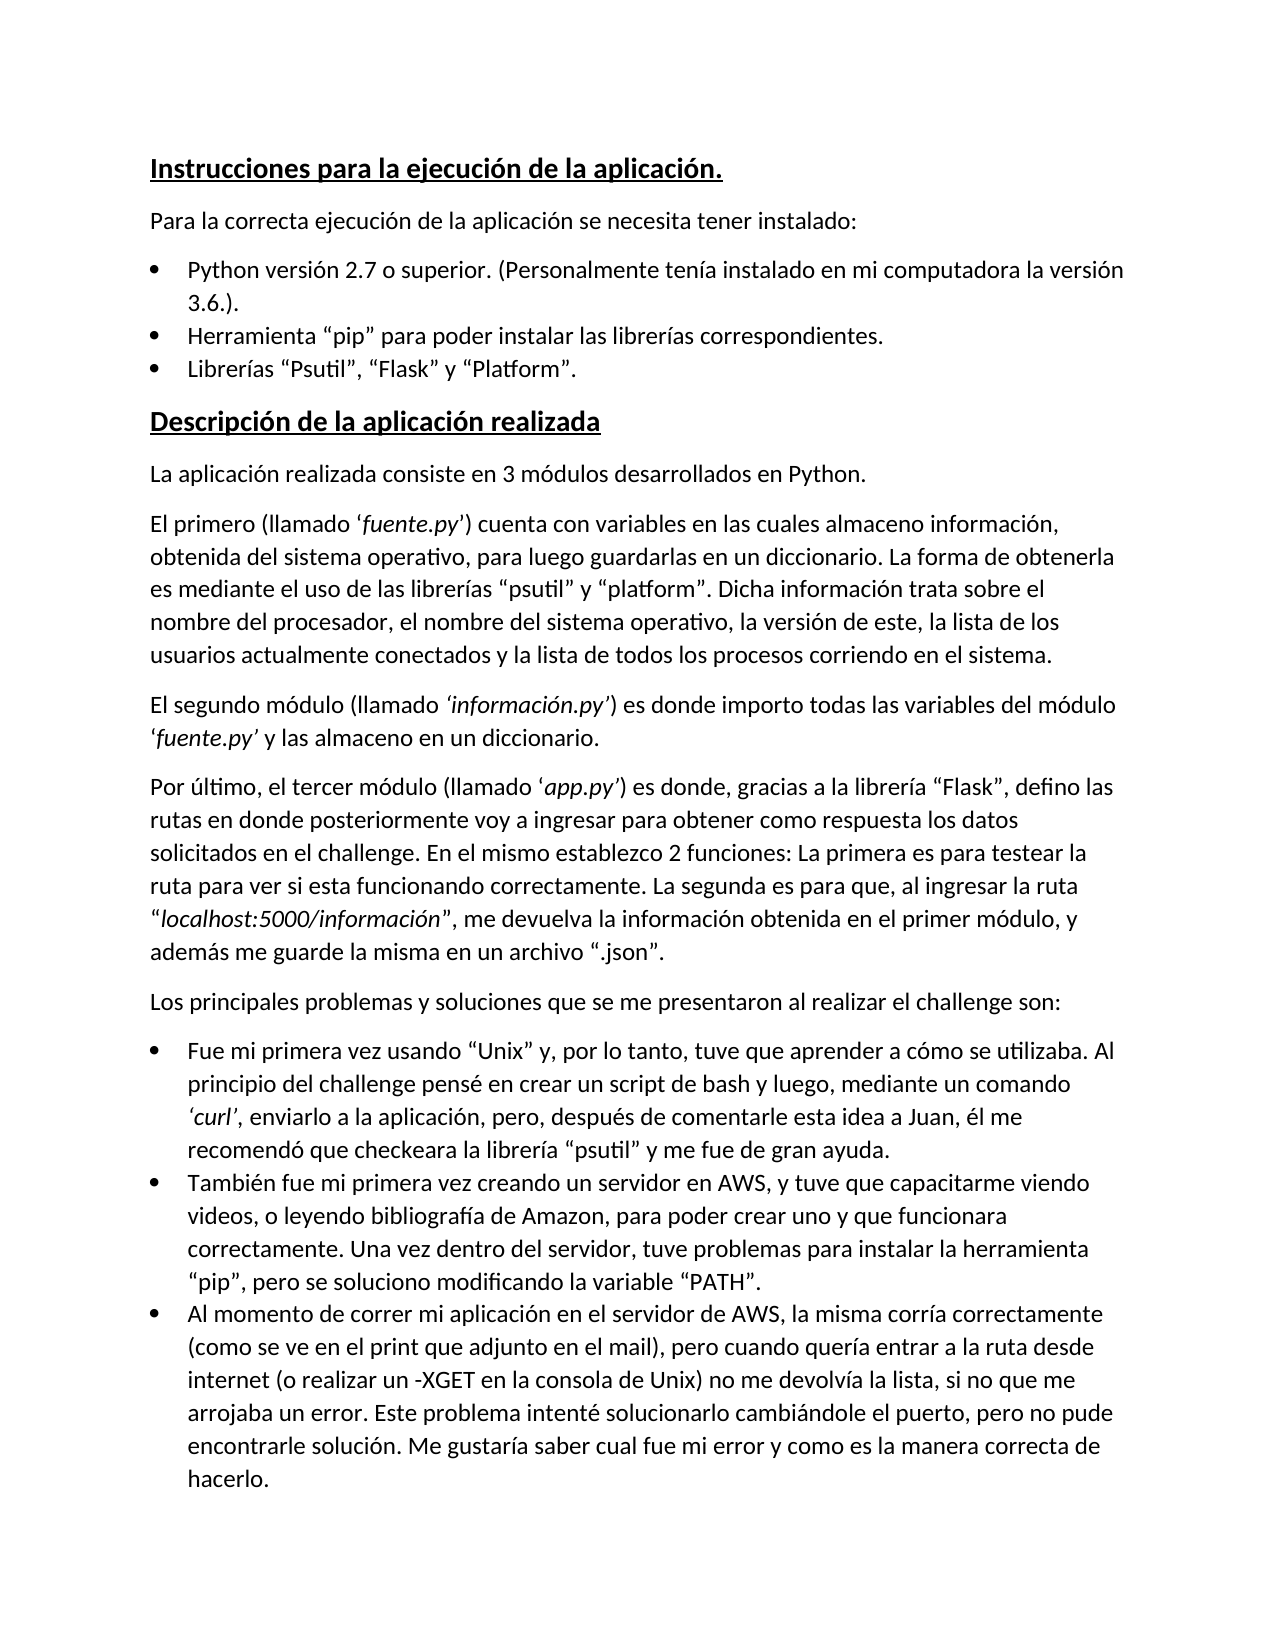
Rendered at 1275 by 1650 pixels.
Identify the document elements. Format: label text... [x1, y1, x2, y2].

list Fue mi primera vez usando “Unix” y, por lo tanto, tuve que aprender a cómo se utilizaba. Al principio del challenge pensé en crear un script de bash y luego, mediante un comando ‘curl’, enviarlo a la aplicación, pero, después de comentarle esta idea a Juan, él me recomendó que checkeara la librería “psutil” y me fue de gran ayuda. [150, 1035, 1125, 1164]
text El segundo módulo (llamado ‘información.py’) es donde importo todas las variables del módulo ‘fuente.py’ y las almaceno en un diccionario. [150, 689, 1125, 752]
list También fue mi primera vez creando un servidor en AWS, y tuve que capacitarme viendo videos, o leyendo bibliografía de Amazon, para poder crear uno y que funcionara correctamente. Una vez dentro del servidor, tuve problemas para instalar la herramienta “pip”, pero se soluciono modificando la variable “PATH”. [150, 1167, 1125, 1296]
text El primero (llamado ‘fuente.py’) cuenta con variables en las cuales almaceno información, obtenida del sistema operativo, para luego guardarlas en un diccionario. La forma de obtenerla es mediante el uso de las librerías “psutil” y “platform”. Dicha información trata sobre el nombre del procesador, el nombre del sistema operativo, la versión de este, la lista de los usuarios actualmente conectados y la lista de todos los procesos corriendo en el sistema. [150, 508, 1125, 670]
list Librerías “Psutil”, “Flask” y “Platform”. [150, 353, 1125, 384]
text Para la correcta ejecución de la aplicación se necesita tener instalado: [150, 205, 1125, 236]
list Herramienta “pip” para poder instalar las librerías correspondientes. [150, 321, 1125, 351]
text Los principales problemas y soluciones que se me presentaron al realizar el challenge son: [150, 986, 1125, 1016]
list Python versión 2.7 o superior. (Personalmente tenía instalado en mi computadora la versión 3.6.). [150, 255, 1125, 318]
text Por último, el tercer módulo (llamado ‘app.py’) es donde, gracias a la librería “Flask”, defino las rutas en donde posteriormente voy a ingresar para obtener como respuesta los datos solicitados en el challenge. En el mismo establezco 2 funciones: La primera es para testear la ruta para ver si esta funcionando correctamente. La segunda es para que, al ingresar la ruta “localhost:5000/información”, me devuelva la información obtenida en el primer módulo, y además me guarde la misma en un archivo “.json”. [150, 771, 1125, 967]
text Descripción de la aplicación realizada [150, 403, 1125, 439]
text La aplicación realizada consiste en 3 módulos desarrollados en Python. [150, 458, 1125, 489]
text Instrucciones para la ejecución de la aplicación. [150, 150, 1125, 186]
list Al momento de correr mi aplicación en el servidor de AWS, la misma corría correctamente (como se ve en el print que adjunto en el mail), pero cuando quería entrar a la ruta desde internet (o realizar un -XGET en la consola de Unix) no me devolvía la lista, si no que me arrojaba un error. Este problema intenté solucionarlo cambiándole el puerto, pero no pude encontrarle solución. Me gustaría saber cual fue mi error y como es la manera correcta de hacerlo. [150, 1298, 1125, 1494]
